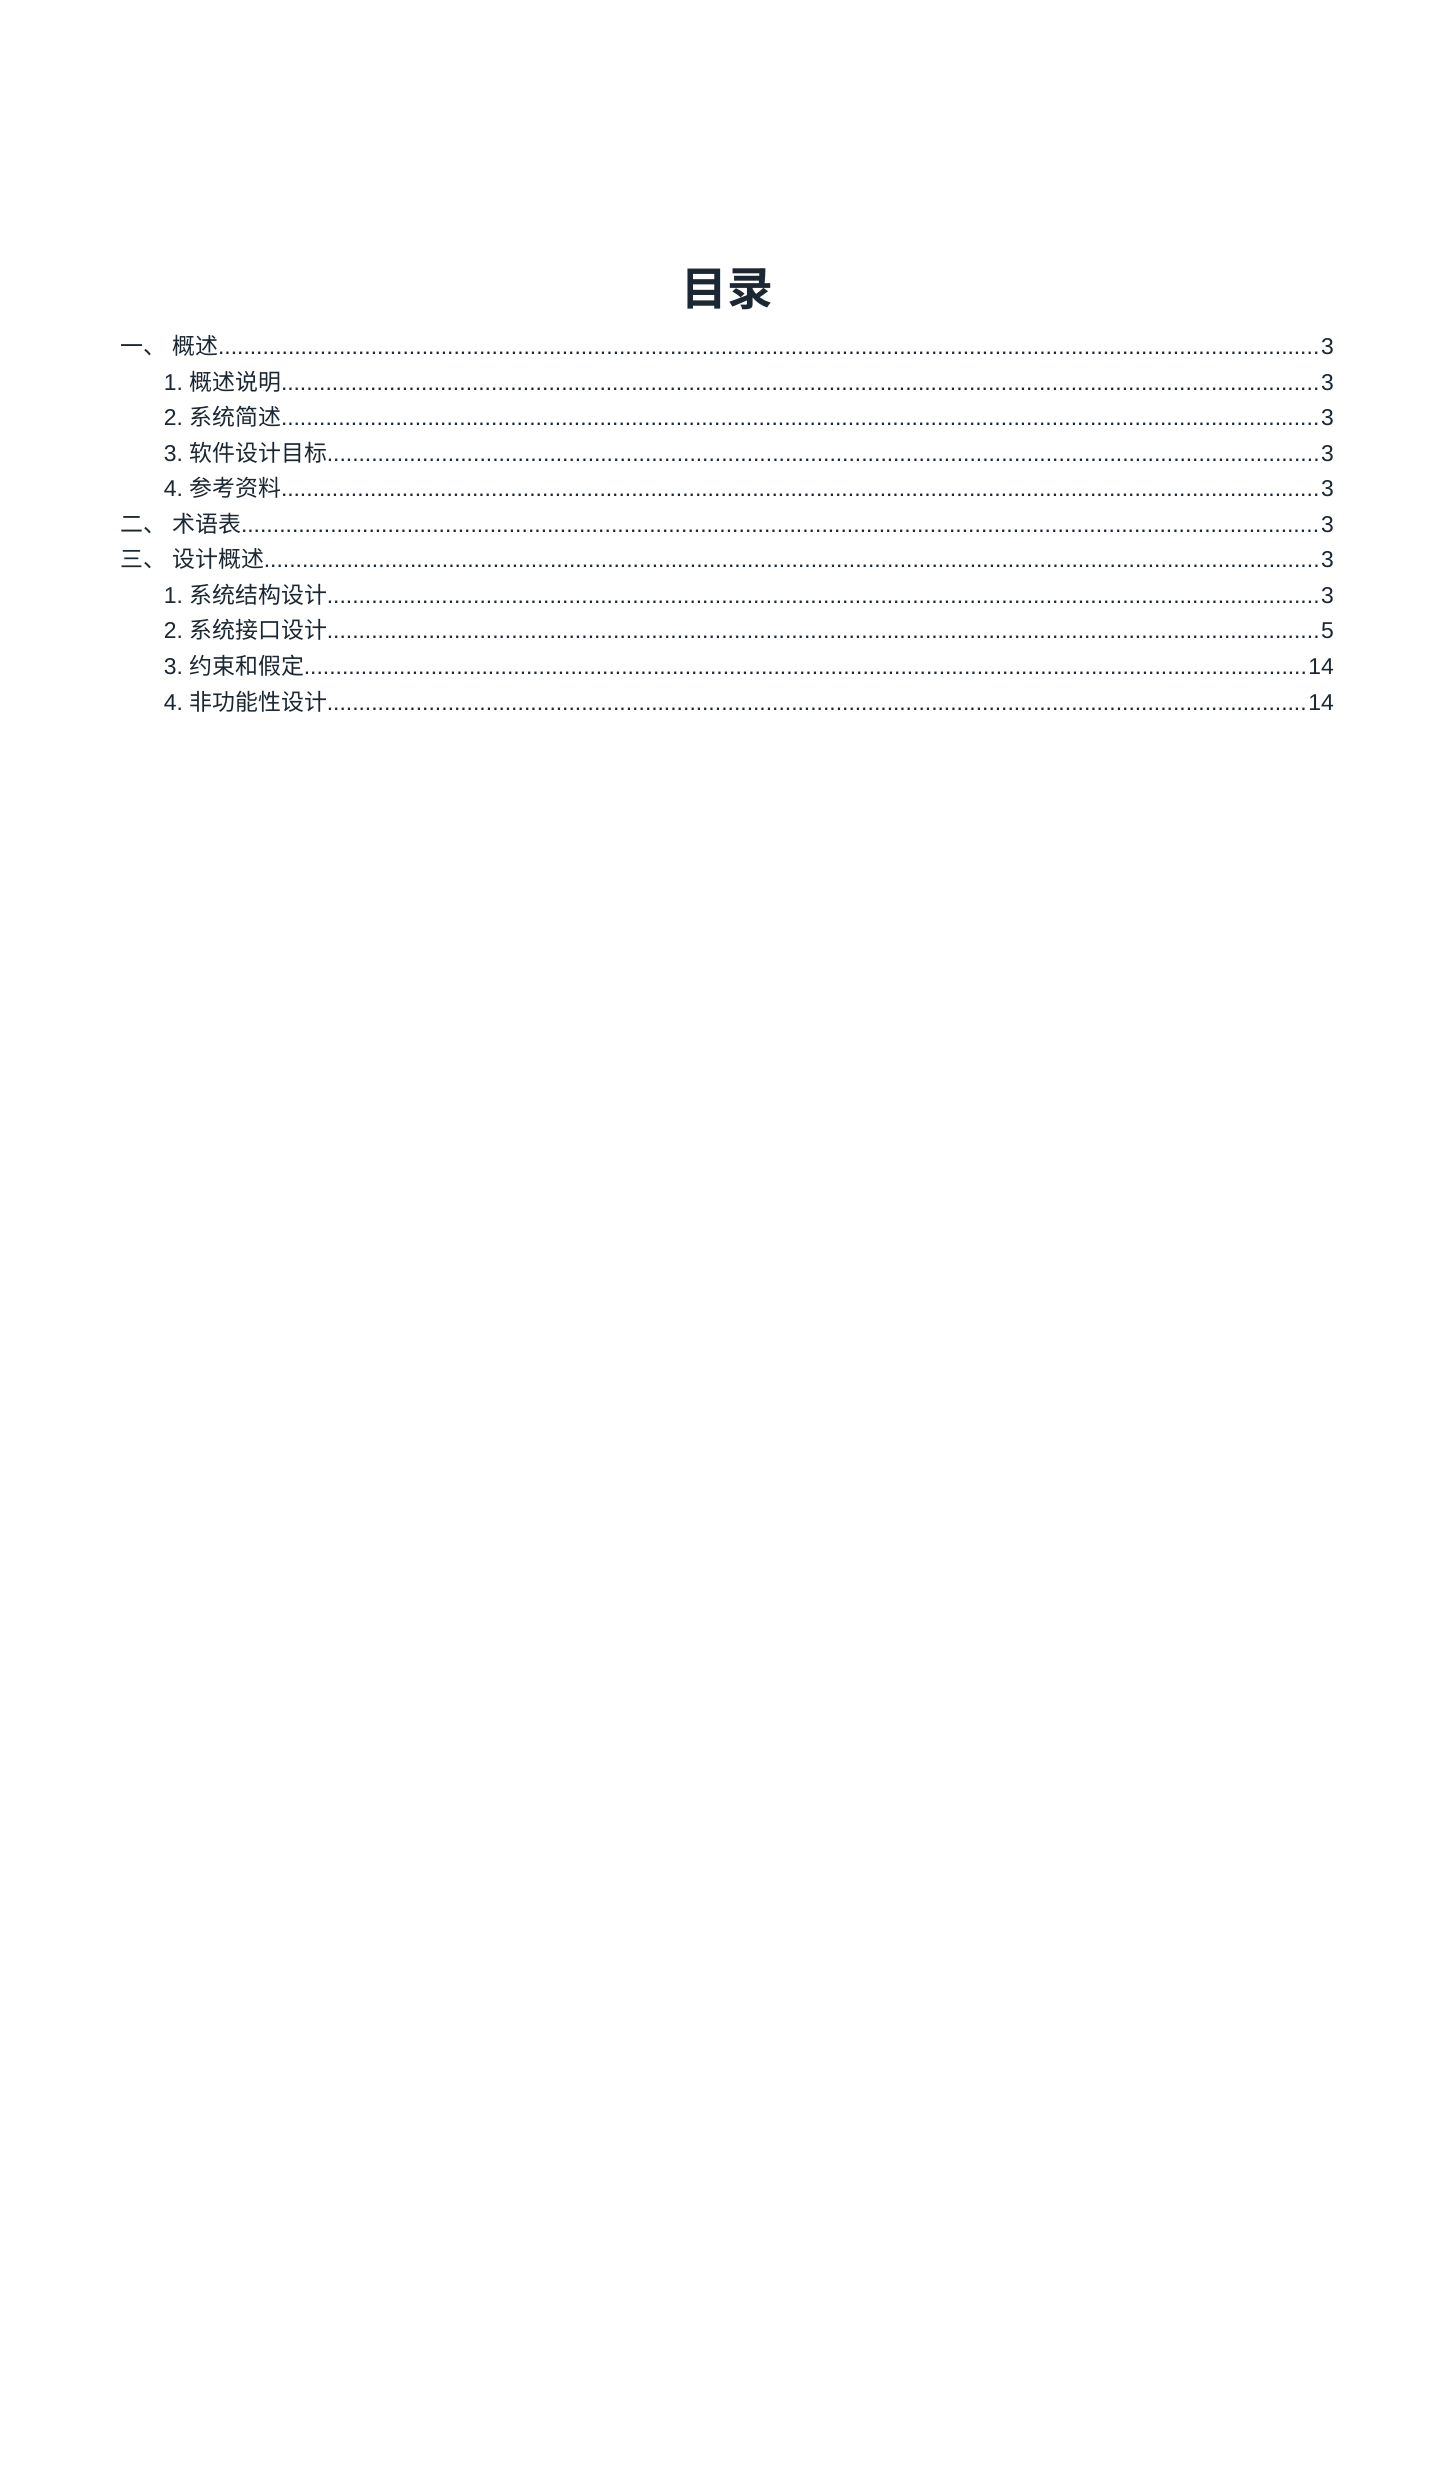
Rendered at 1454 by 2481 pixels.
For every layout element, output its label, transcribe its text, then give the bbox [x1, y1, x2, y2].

text 2. 系统接口设计 5 [164, 617, 1333, 644]
text 2. 系统简述 3 [164, 404, 1333, 431]
text 目录 [120, 262, 1333, 315]
text 3. 约束和假定 14 [164, 653, 1333, 679]
text 一、 概述 3 [120, 333, 1333, 359]
text 4. 非功能性设计 14 [164, 688, 1333, 715]
text 1. 系统结构设计 3 [164, 582, 1333, 608]
text 4. 参考资料 3 [164, 475, 1333, 502]
text 二、 术语表 3 [120, 511, 1333, 537]
text 3. 软件设计目标 3 [164, 440, 1333, 466]
text 1. 概述说明 3 [164, 369, 1333, 395]
text 三、 设计概述 3 [120, 546, 1333, 573]
